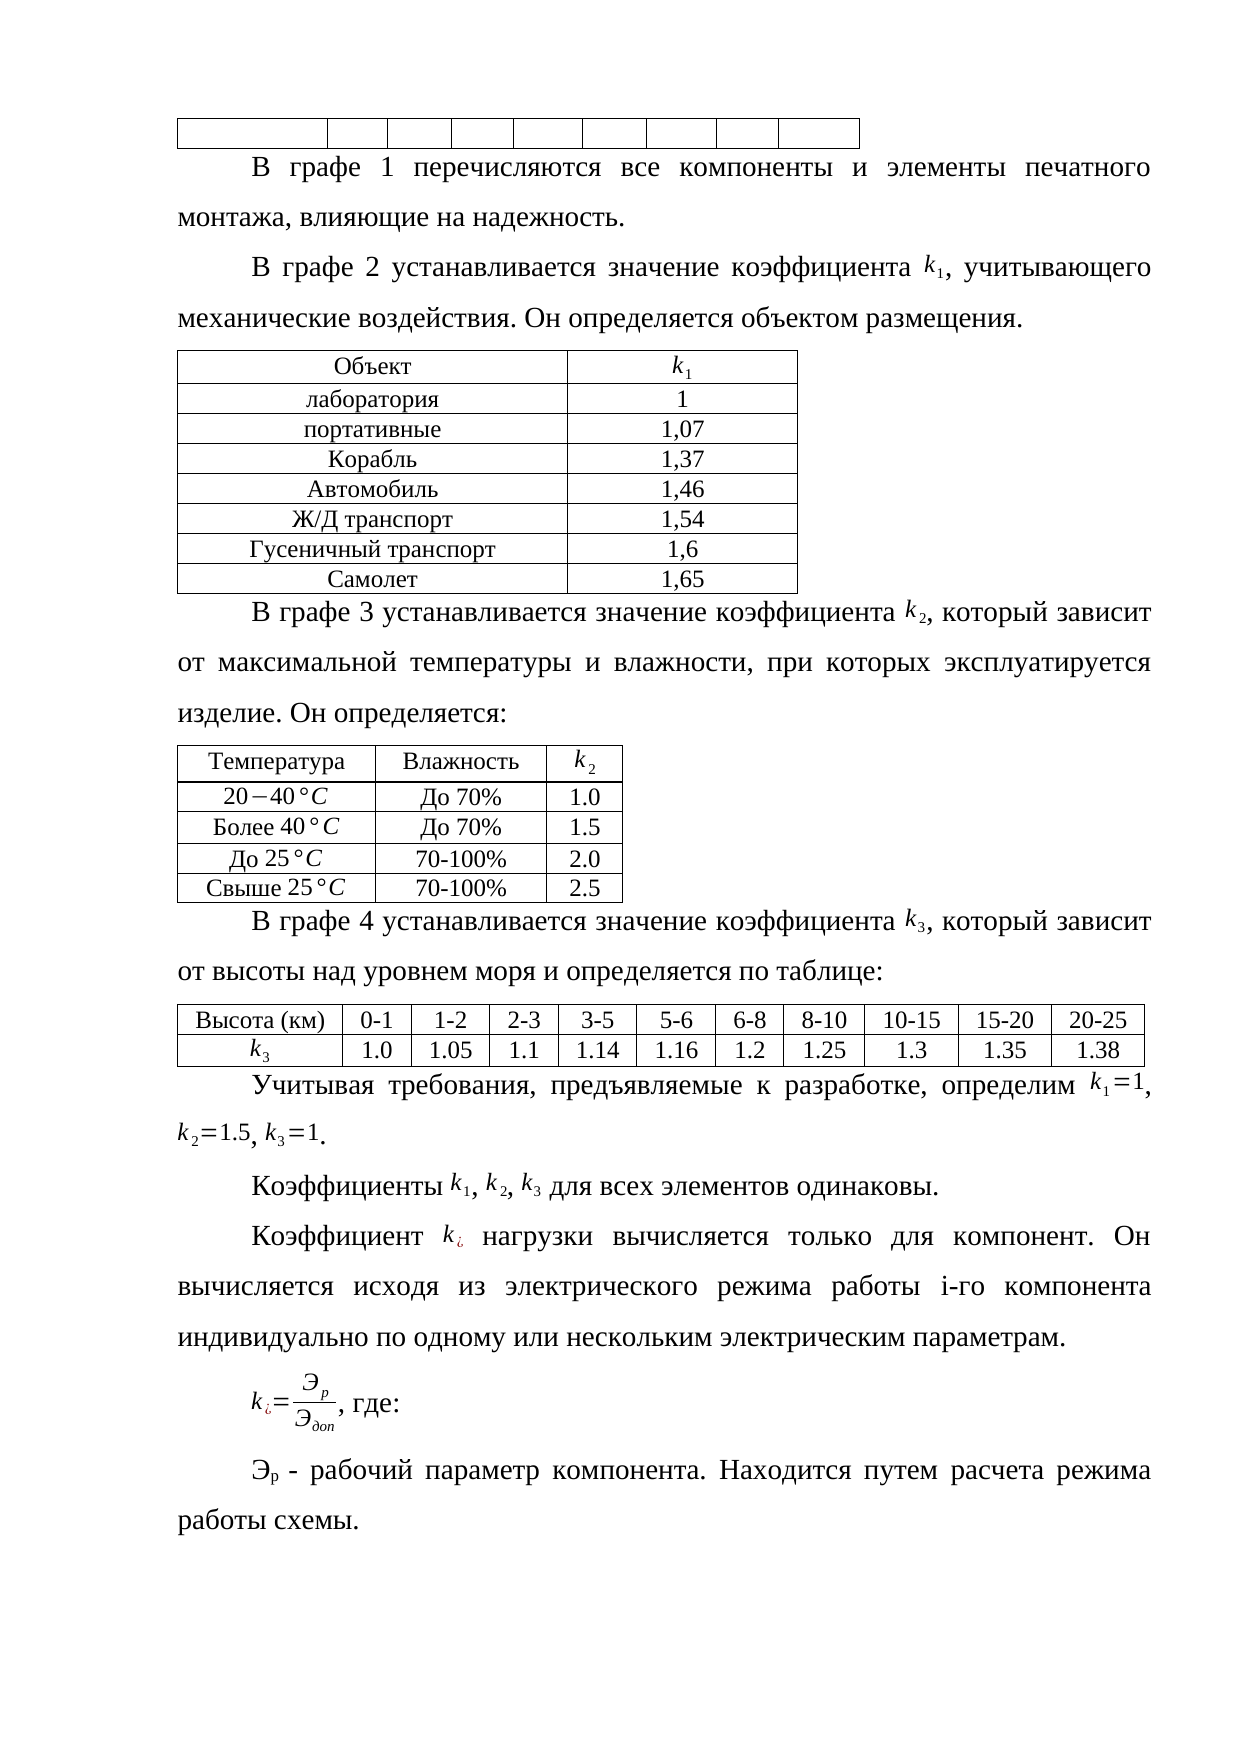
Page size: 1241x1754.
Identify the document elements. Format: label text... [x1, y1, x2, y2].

table_header 20-25 [1052, 1005, 1144, 1034]
table_cell 2.0 [547, 844, 622, 872]
table_cell [514, 119, 582, 148]
table_cell 1 [568, 384, 797, 413]
table_cell Ж/Д транспорт [178, 504, 567, 533]
text В графе 3 устанавливается значение коэффициента , который зависит от максимальной температуры и влажности, при которых эксплуатируется изделие. Он определяется: [177, 594, 1152, 728]
table_cell Свыше [178, 874, 375, 902]
table_cell 1.2 [716, 1035, 783, 1066]
table_header [547, 746, 622, 781]
table_cell [647, 119, 716, 148]
table_cell 1.0 [547, 783, 622, 811]
text В графе 2 устанавливается значение коэффициента , учитывающего механические воздействия. Он определяется объектом размещения. [177, 249, 1152, 333]
table_cell Более [178, 812, 375, 843]
table_cell [452, 119, 513, 148]
table_header 1-2 [412, 1005, 489, 1034]
table_cell До 70% [376, 783, 546, 811]
table_cell [178, 783, 375, 811]
text Эр - рабочий параметр компонента. Находится путем расчета режима работы схемы. [177, 1452, 1152, 1536]
table_header [568, 351, 797, 383]
table_cell 1,37 [568, 444, 797, 473]
table_cell 70-100% [376, 844, 546, 872]
table_header Высота (км) [178, 1005, 342, 1034]
table_cell 1,07 [568, 414, 797, 443]
table_cell 1,54 [568, 504, 797, 533]
table_cell 70-100% [376, 874, 546, 902]
text В графе 4 устанавливается значение коэффициента , который зависит от высоты над уровнем моря и определяется по таблице: [177, 903, 1152, 987]
table_cell 1,6 [568, 534, 797, 563]
table_cell 1.0 [343, 1035, 411, 1066]
text Коэффициент нагрузки вычисляется только для компонент. Он вычисляется исходя из электрического режима работы i-го компонента индивидуально по одному или нескольким электрическим параметрам. [177, 1218, 1152, 1352]
table_cell 1,46 [568, 474, 797, 503]
table_cell 1.38 [1052, 1035, 1144, 1066]
table_cell 1.25 [784, 1035, 864, 1066]
table_cell До 70% [376, 812, 546, 843]
table_cell 2.5 [547, 874, 622, 902]
table_cell [328, 119, 387, 148]
table_cell 1.5 [547, 812, 622, 843]
table_cell [178, 1035, 342, 1066]
table_header 3-5 [559, 1005, 636, 1034]
table_cell 1.35 [959, 1035, 1051, 1066]
table_header 8-10 [784, 1005, 864, 1034]
table_cell 1.3 [865, 1035, 958, 1066]
table_cell [583, 119, 646, 148]
table_cell 1.16 [637, 1035, 715, 1066]
text Коэффициенты , , для всех элементов одинаковы. [177, 1168, 1152, 1201]
table_header Объект [178, 351, 567, 383]
table_cell [178, 119, 327, 148]
table_header Температура [178, 746, 375, 781]
table_header Влажность [376, 746, 546, 781]
table_header 10-15 [865, 1005, 958, 1034]
table_cell лаборатория [178, 384, 567, 413]
table_cell 1.1 [490, 1035, 558, 1066]
table_header 0-1 [343, 1005, 411, 1034]
text Учитывая требования, предъявляемые к разработке, определим , , . [177, 1067, 1152, 1151]
table_cell [717, 119, 778, 148]
table_cell [388, 119, 451, 148]
table_header 6-8 [716, 1005, 783, 1034]
table_cell 1.05 [412, 1035, 489, 1066]
table_cell портативные [178, 414, 567, 443]
table_cell [779, 119, 859, 148]
table_cell Самолет [178, 564, 567, 593]
table_cell До [178, 844, 375, 872]
text В графе 1 перечисляются все компоненты и элементы печатного монтажа, влияющие на надежность. [177, 149, 1152, 233]
table_cell Гусеничный транспорт [178, 534, 567, 563]
table_cell Автомобиль [178, 474, 567, 503]
text , где: [177, 1369, 1152, 1435]
table_header 5-6 [637, 1005, 715, 1034]
table_cell 1,65 [568, 564, 797, 593]
table_cell Корабль [178, 444, 567, 473]
table_header 2-3 [490, 1005, 558, 1034]
table_cell 1.14 [559, 1035, 636, 1066]
table_header 15-20 [959, 1005, 1051, 1034]
